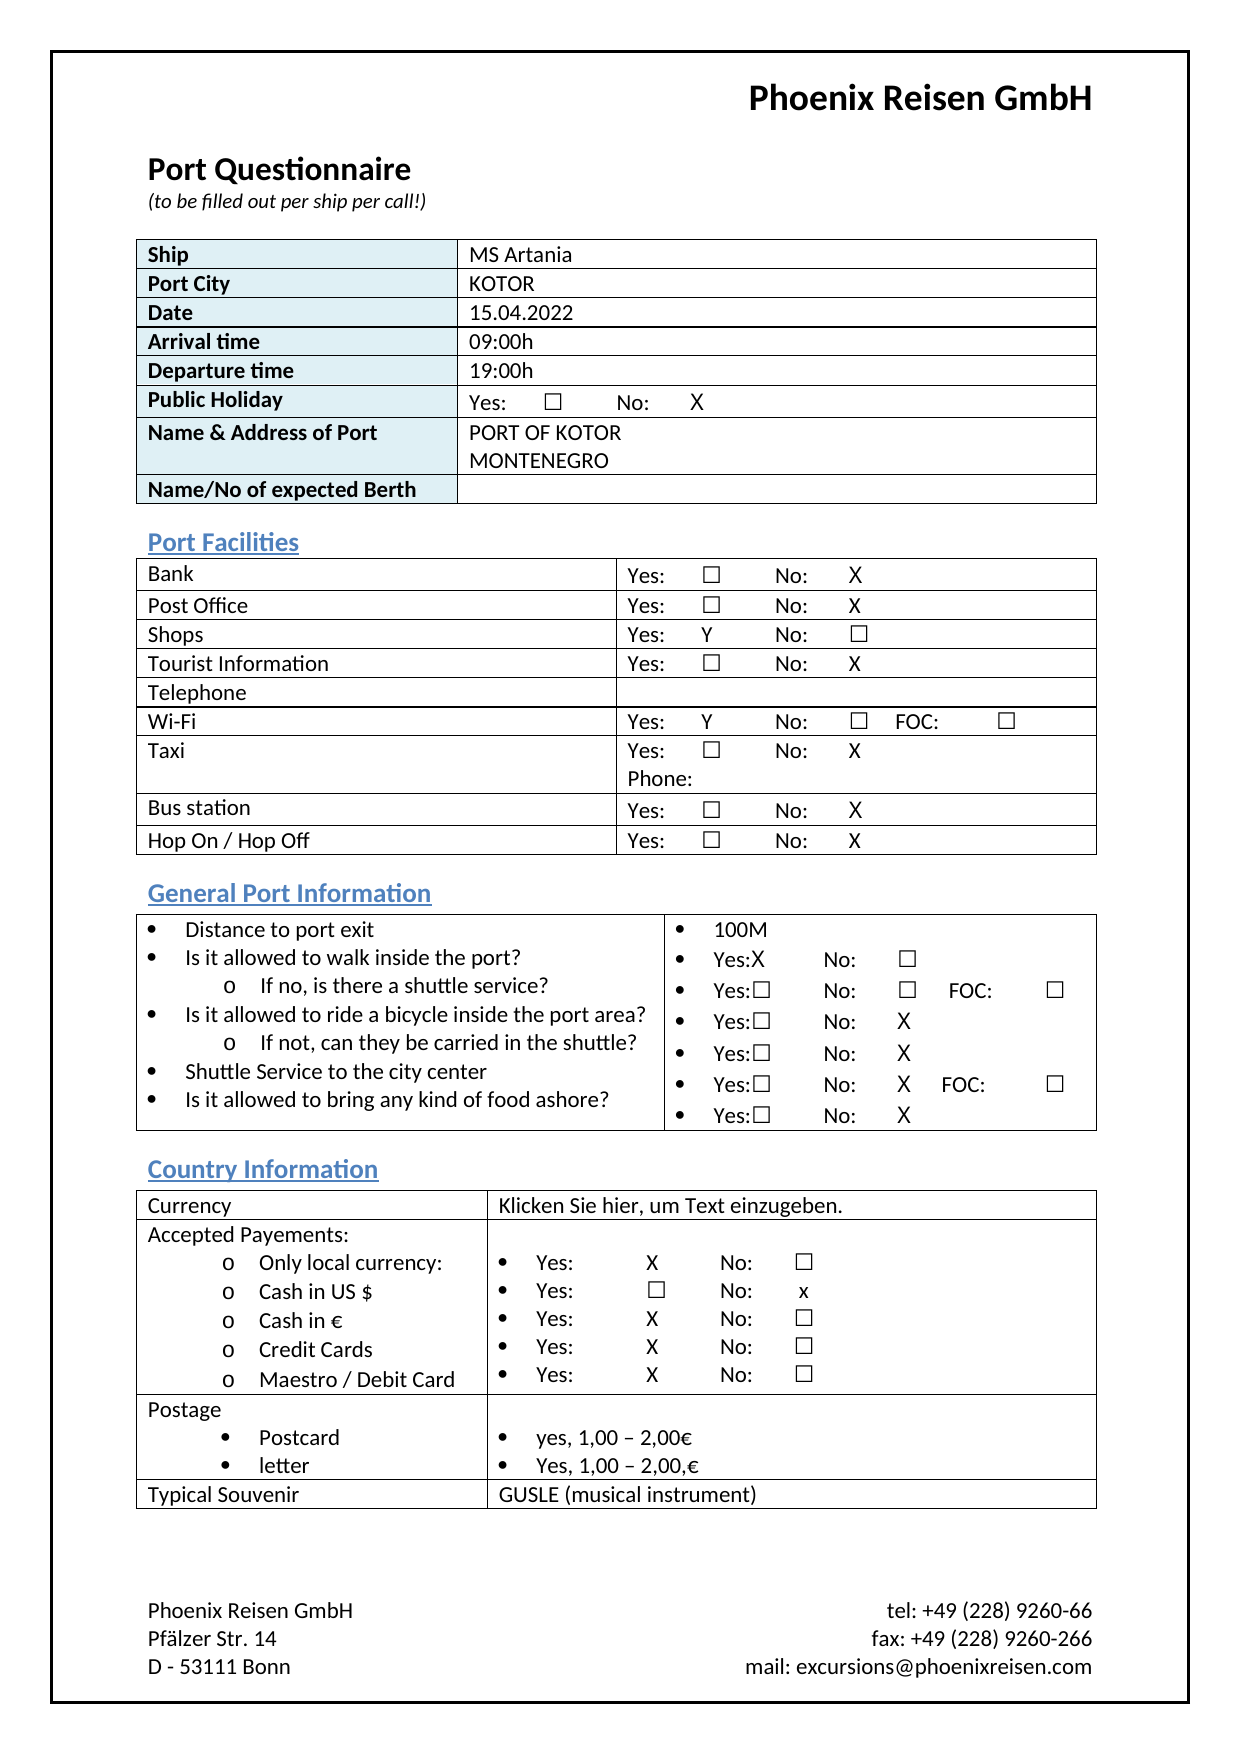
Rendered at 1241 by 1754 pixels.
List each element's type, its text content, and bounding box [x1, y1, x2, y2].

table_cell Post Office [137, 591, 616, 619]
subtitle General Port Information [148, 876, 1093, 909]
table_header Bank [137, 559, 616, 590]
table_cell Yes: No: [617, 794, 1096, 825]
table_cell [617, 708, 1096, 735]
table_cell Public Holiday [137, 386, 457, 417]
table_cell [617, 620, 1096, 648]
table_cell Accepted Payements: Only local currency: Cash in US $ Cash in € Credit Cards Maestro / Debit Card [137, 1220, 487, 1394]
table_cell Arrival time [137, 328, 457, 355]
table_cell Port City [137, 269, 457, 297]
table_cell Departure time [137, 356, 457, 384]
table_cell Shops [137, 620, 616, 648]
table_cell Name & Address of Port [137, 418, 457, 474]
subtitle Country Information [148, 1152, 1093, 1185]
table_header Currency [137, 1191, 487, 1219]
table_header Yes: No: [617, 559, 1096, 590]
table_header [488, 1191, 1096, 1219]
table_cell [617, 678, 1096, 706]
table_cell Bus station [137, 794, 616, 825]
table_cell Hop On / Hop Off [137, 826, 616, 854]
title (to be filled out per ship per call!) [148, 188, 1093, 214]
table_cell [617, 591, 1096, 619]
table_cell Wi-Fi [137, 708, 616, 735]
table_cell Postage Postcard letter [137, 1395, 487, 1479]
table_cell Phone: [617, 736, 1096, 792]
title Port Questionnaire [148, 148, 1093, 188]
table_header Ship [137, 240, 457, 268]
table_cell Taxi [137, 736, 616, 792]
table_header Yes: No: Yes: No: FOC: Yes: No: Yes: No: Yes: No: FOC: Yes: No: [665, 915, 1096, 1130]
table_cell Date [137, 298, 457, 326]
table_cell [617, 826, 1096, 854]
table_cell Tourist Information [137, 649, 616, 677]
subtitle Port Facilities [148, 525, 1093, 558]
table_cell Name/No of expected Berth [137, 475, 457, 503]
table_cell Typical Souvenir [137, 1480, 487, 1508]
table_cell [488, 1395, 1096, 1479]
table_cell [488, 1220, 1096, 1394]
table_header Distance to port exit Is it allowed to walk inside the port? If no, is there a shuttle service? Is it allowed to ride a bicycle inside the port area? If not, can they be carried in the shuttle? Shuttle Service to the city center Is it allowed to bring any kind of food ashore? [137, 915, 664, 1130]
table_cell GUSLE (musical instrument) [488, 1480, 1096, 1508]
table_cell [617, 649, 1096, 677]
table_cell Telephone [137, 678, 616, 706]
